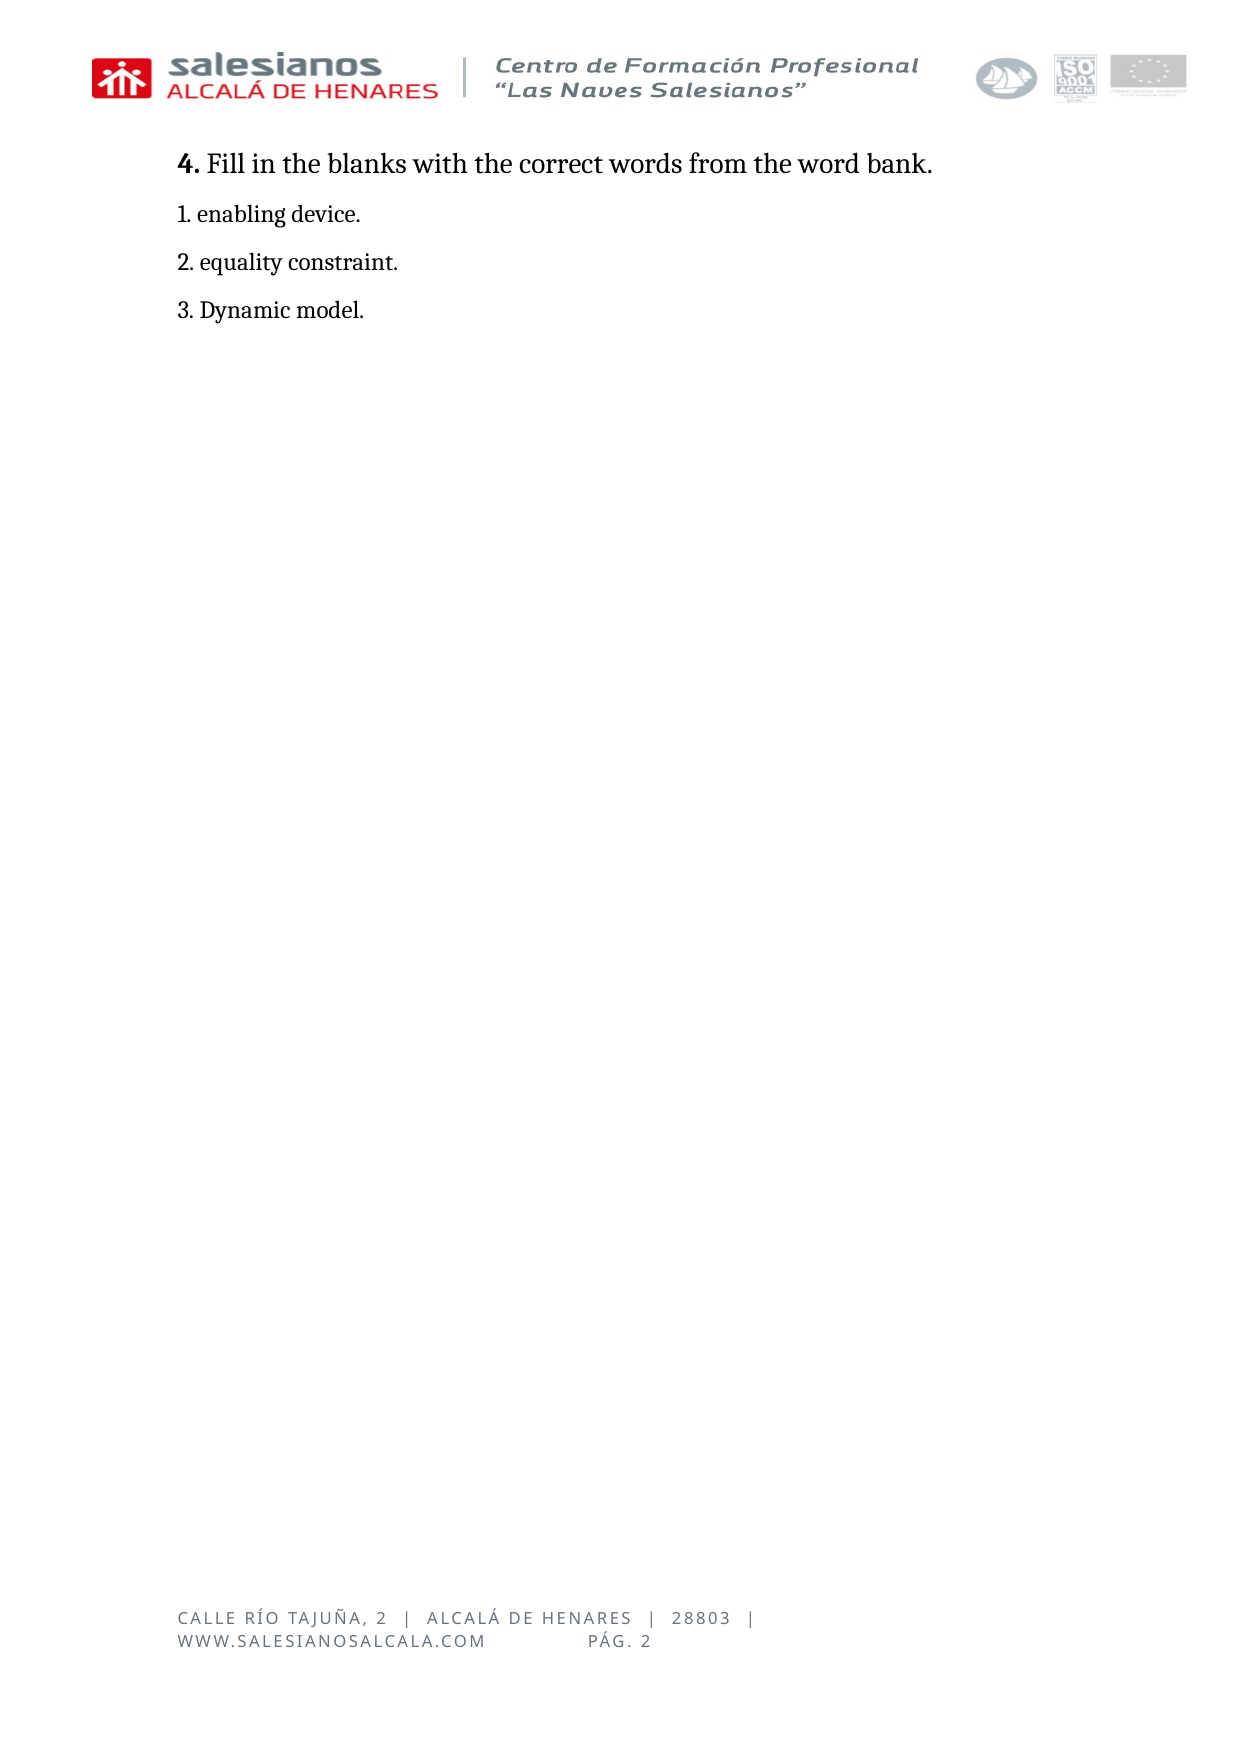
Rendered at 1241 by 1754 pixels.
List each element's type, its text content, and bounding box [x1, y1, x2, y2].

text 3. Dynamic model. [177, 296, 1063, 324]
text 1. enabling device. [177, 200, 1063, 229]
text 2. equality constraint. [177, 248, 1063, 277]
text 4. Fill in the blanks with the correct words from the word bank. [177, 148, 1063, 181]
